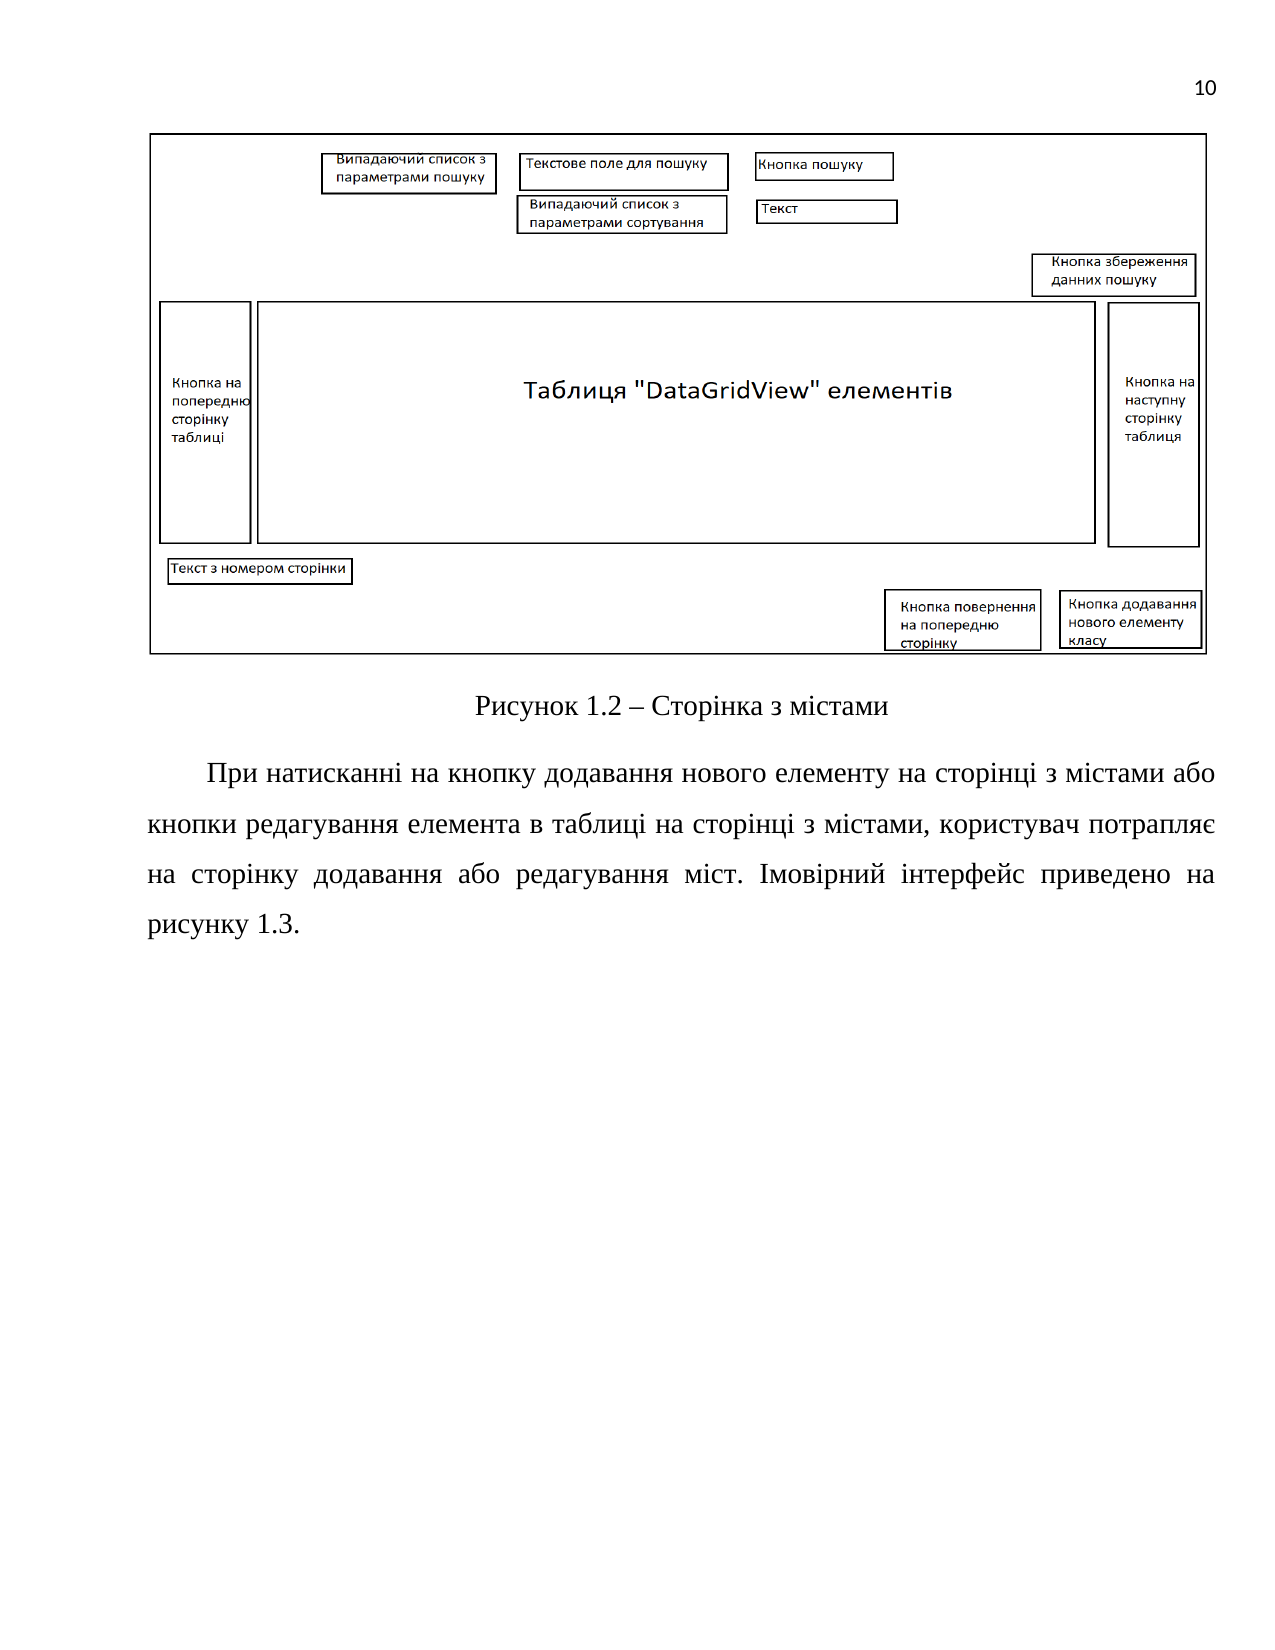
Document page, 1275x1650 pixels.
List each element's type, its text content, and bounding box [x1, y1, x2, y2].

text Рисунок 1.2 – Сторінка з містами [147, 688, 1216, 722]
picture [147, 129, 1216, 658]
text При натисканні на кнопку додавання нового елементу на сторінці з містами або кнопки редагування елемента в таблиці на сторінці з містами, користувач потрапляє на сторінку додавання або редагування міст. Імовірний інтерфейс приведено на рисунку 1.3. [147, 755, 1216, 940]
